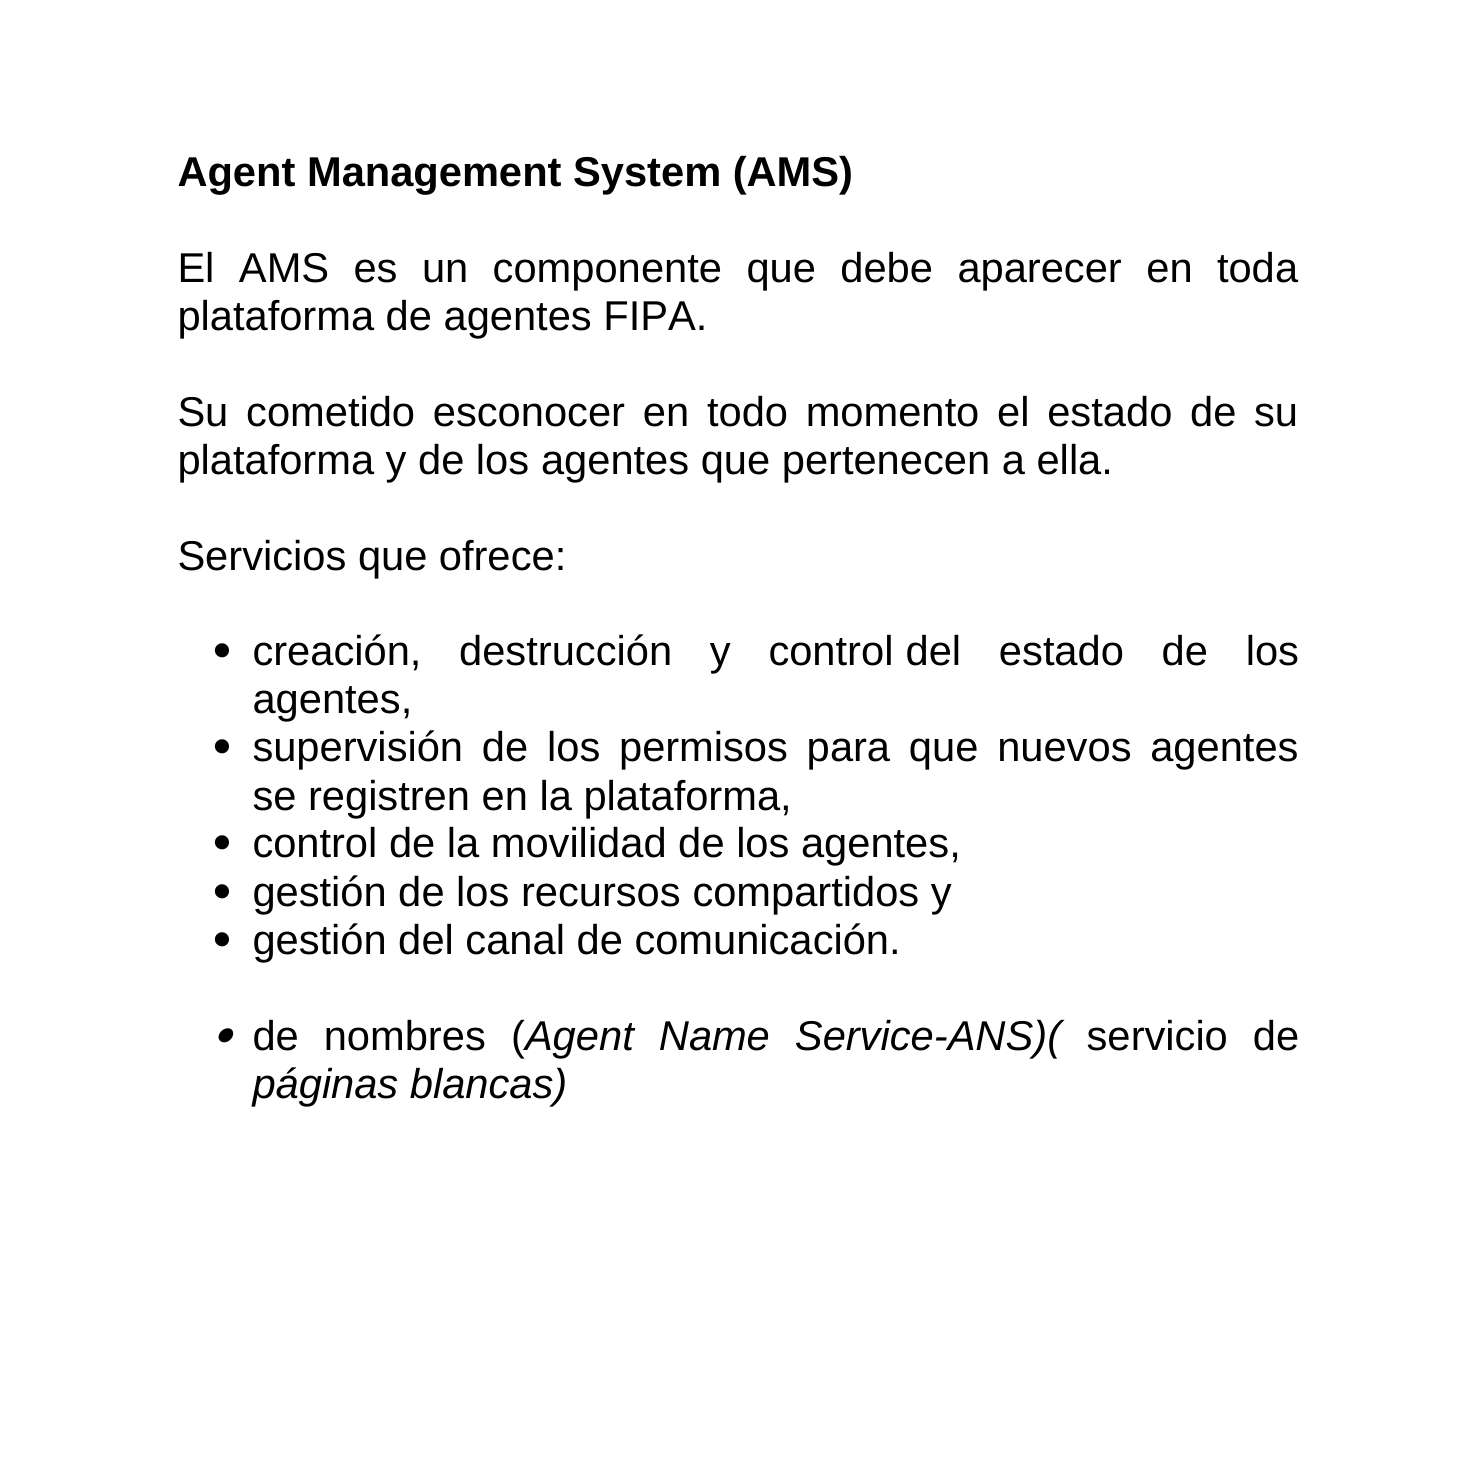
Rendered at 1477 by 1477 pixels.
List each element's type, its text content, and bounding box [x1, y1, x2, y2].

list de nombres (Agent Name Service-ANS)( servicio de páginas blancas) [215, 1011, 1299, 1107]
text El AMS es un componente que debe aparecer en toda plataforma de agentes FIPA. [177, 243, 1299, 339]
list supervisión de los permisos para que nuevos agentes se registren en la plataforma, [215, 723, 1299, 819]
text Servicios que ofrece: [177, 531, 1299, 579]
text Su cometido esconocer en todo momento el estado de su plataforma y de los agentes que pertenecen a ella. [177, 387, 1299, 483]
text Agent Management System (AMS) [177, 148, 1299, 196]
list creación, destrucción y control del estado de los agentes, [215, 627, 1299, 723]
list gestión de los recursos compartidos y [215, 867, 1299, 915]
list control de la movilidad de los agentes, [215, 819, 1299, 867]
list gestión del canal de comunicación. [215, 915, 1299, 963]
